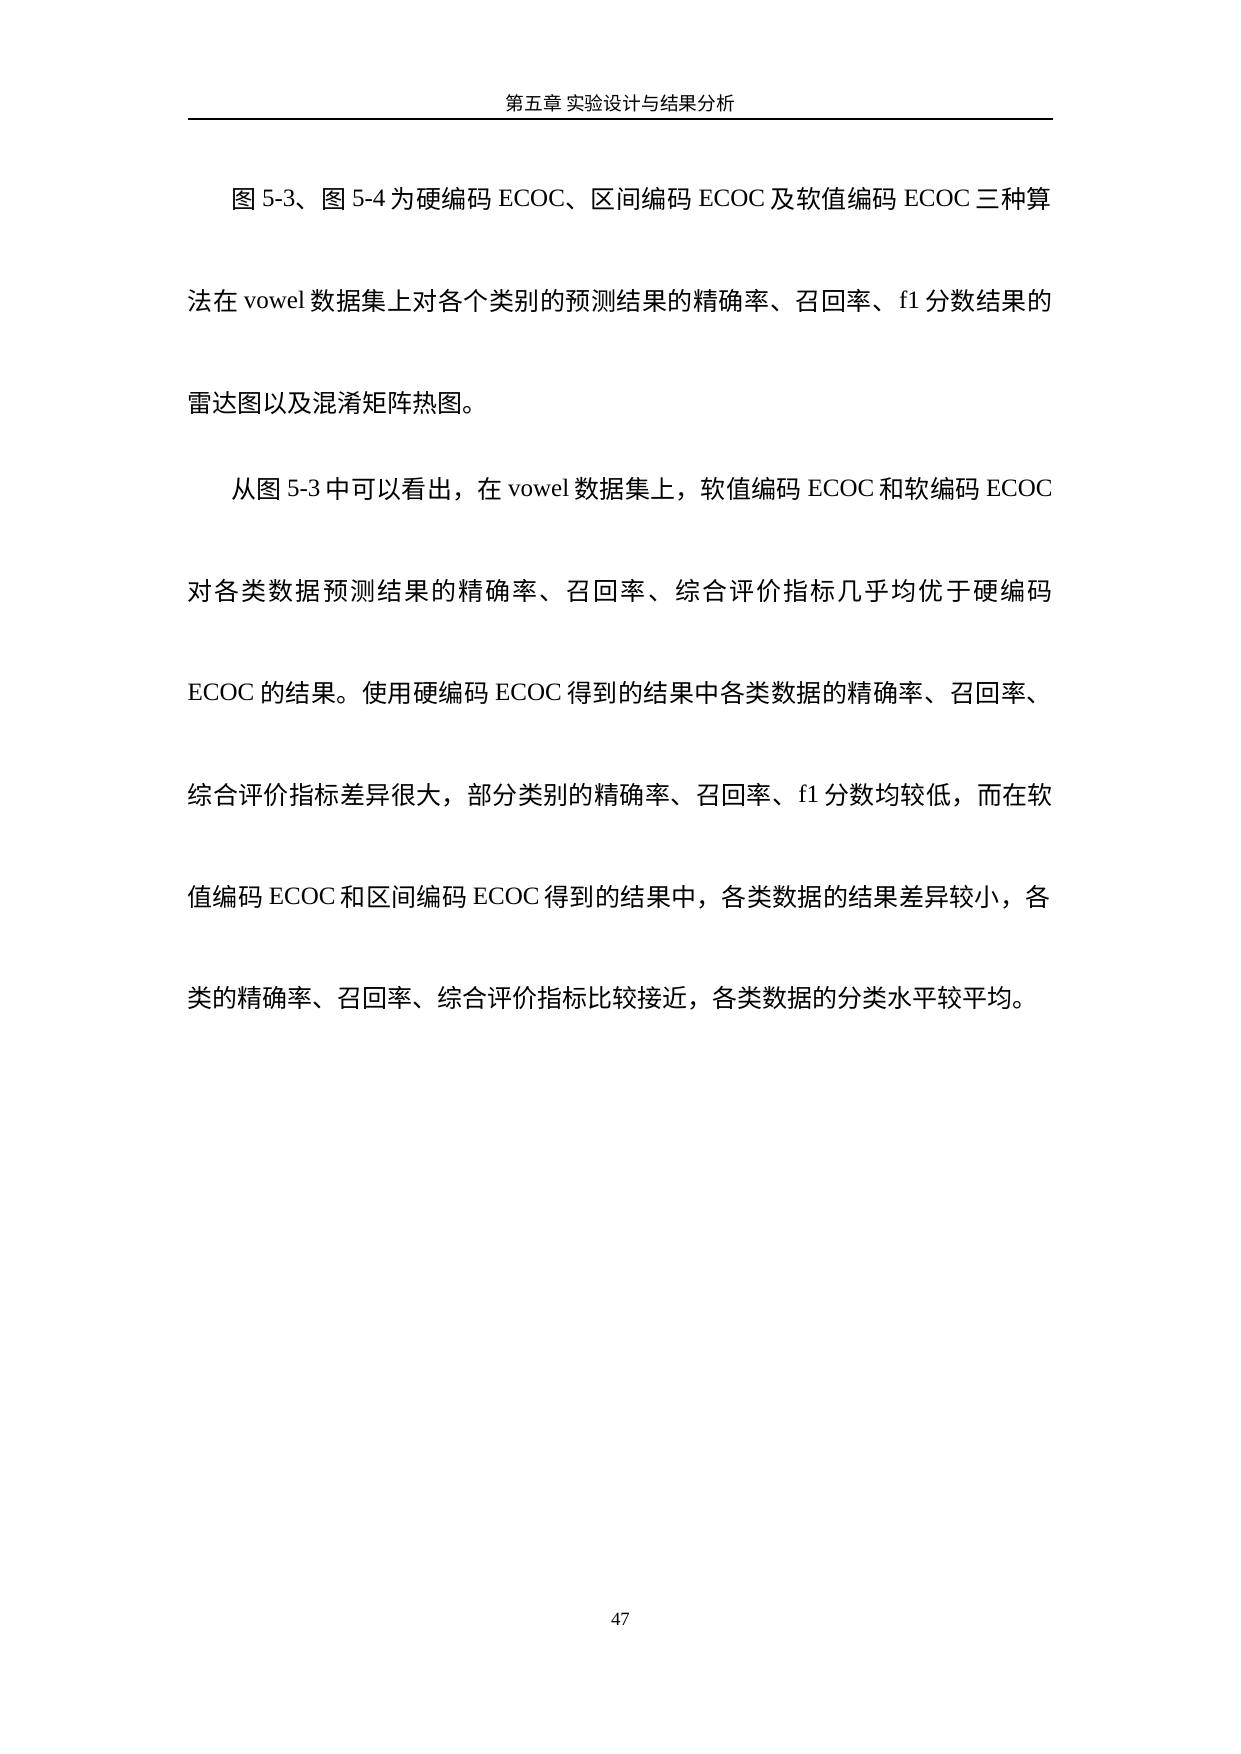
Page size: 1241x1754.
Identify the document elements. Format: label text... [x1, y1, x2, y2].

text 图5-3、图5-4为硬编码ECOC、区间编码ECOC及软值编码ECOC三种算法在vowel数据集上对各个类别的预测结果的精确率、召回率、f1分数结果的雷达图以及混淆矩阵热图。 [187, 164, 1053, 436]
text 从图5-3中可以看出，在vowel数据集上，软值编码ECOC和软编码ECOC对各类数据预测结果的精确率、召回率、综合评价指标几乎均优于硬编码ECOC的结果。使用硬编码ECOC得到的结果中各类数据的精确率、召回率、综合评价指标差异很大，部分类别的精确率、召回率、f1分数均较低，而在软值编码ECOC和区间编码ECOC得到的结果中，各类数据的结果差异较小，各类的精确率、召回率、综合评价指标比较接近，各类数据的分类水平较平均。 [187, 454, 1053, 1031]
